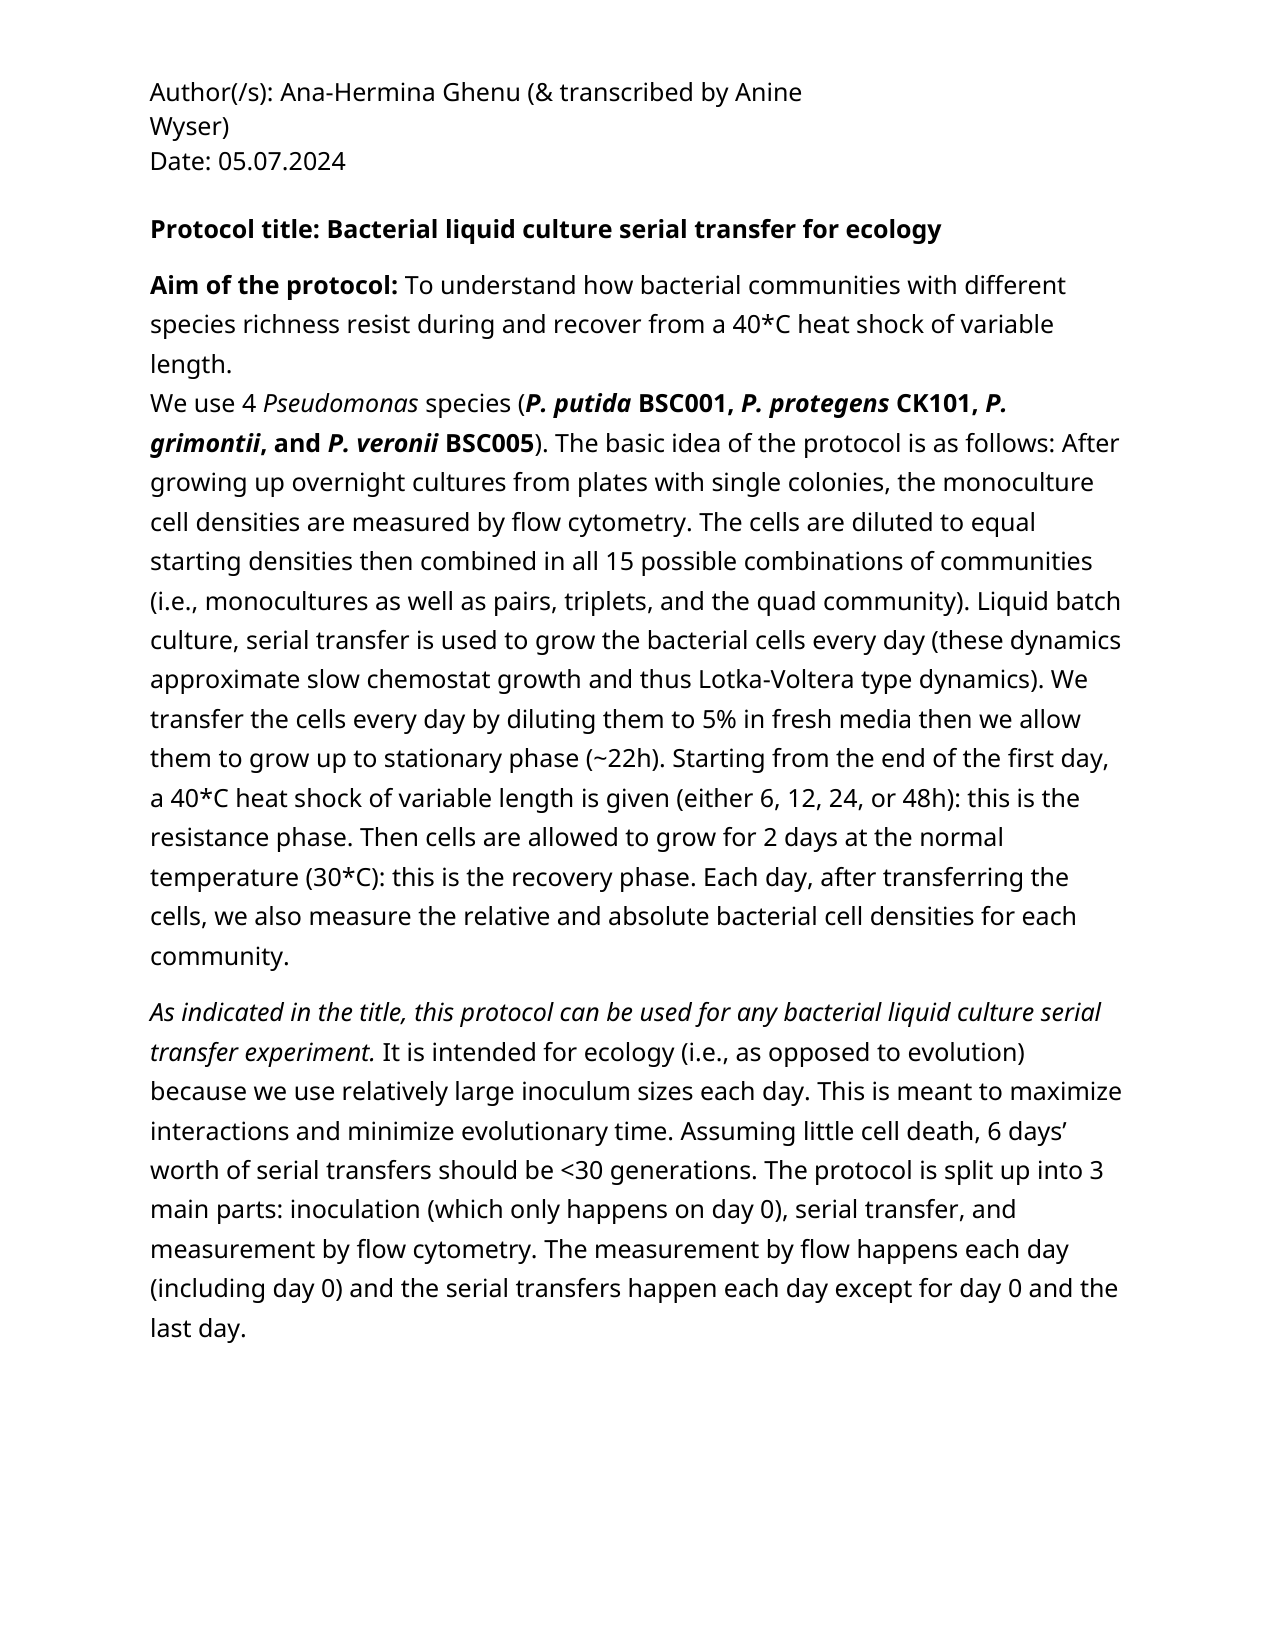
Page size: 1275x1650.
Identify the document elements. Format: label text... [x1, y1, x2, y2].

text Protocol title: Bacterial liquid culture serial transfer for ecology [150, 211, 1125, 245]
text As indicated in the title, this protocol can be used for any bacterial liquid culture serial transfer experiment. It is intended for ecology (i.e., as opposed to evolution) because we use relatively large inoculum sizes each day. This is meant to maximize interactions and minimize evolutionary time. Assuming little cell death, 6 days’ worth of serial transfers should be <30 generations. The protocol is split up into 3 main parts: inoculation (which only happens on day 0), serial transfer, and measurement by flow cytometry. The measurement by flow happens each day (including day 0) and the serial transfers happen each day except for day 0 and the last day. [150, 995, 1125, 1344]
text Aim of the protocol: To understand how bacterial communities with different species richness resist during and recover from a 40*C heat shock of variable length. We use 4 Pseudomonas species (P. putida BSC001, P. protegens CK101, P. grimontii, and P. veronii BSC005). The basic idea of the protocol is as follows: After growing up overnight cultures from plates with single colonies, the monoculture cell densities are measured by flow cytometry. The cells are diluted to equal starting densities then combined in all 15 possible combinations of communities (i.e., monocultures as well as pairs, triplets, and the quad community). Liquid batch culture, serial transfer is used to grow the bacterial cells every day (these dynamics approximate slow chemostat growth and thus Lotka-Voltera type dynamics). We transfer the cells every day by diluting them to 5% in fresh media then we allow them to grow up to stationary phase (~22h). Starting from the end of the first day, a 40*C heat shock of variable length is given (either 6, 12, 24, or 48h): this is the resistance phase. Then cells are allowed to grow for 2 days at the normal temperature (30*C): this is the recovery phase. Each day, after transferring the cells, we also measure the relative and absolute bacterial cell densities for each community. [150, 267, 1125, 973]
